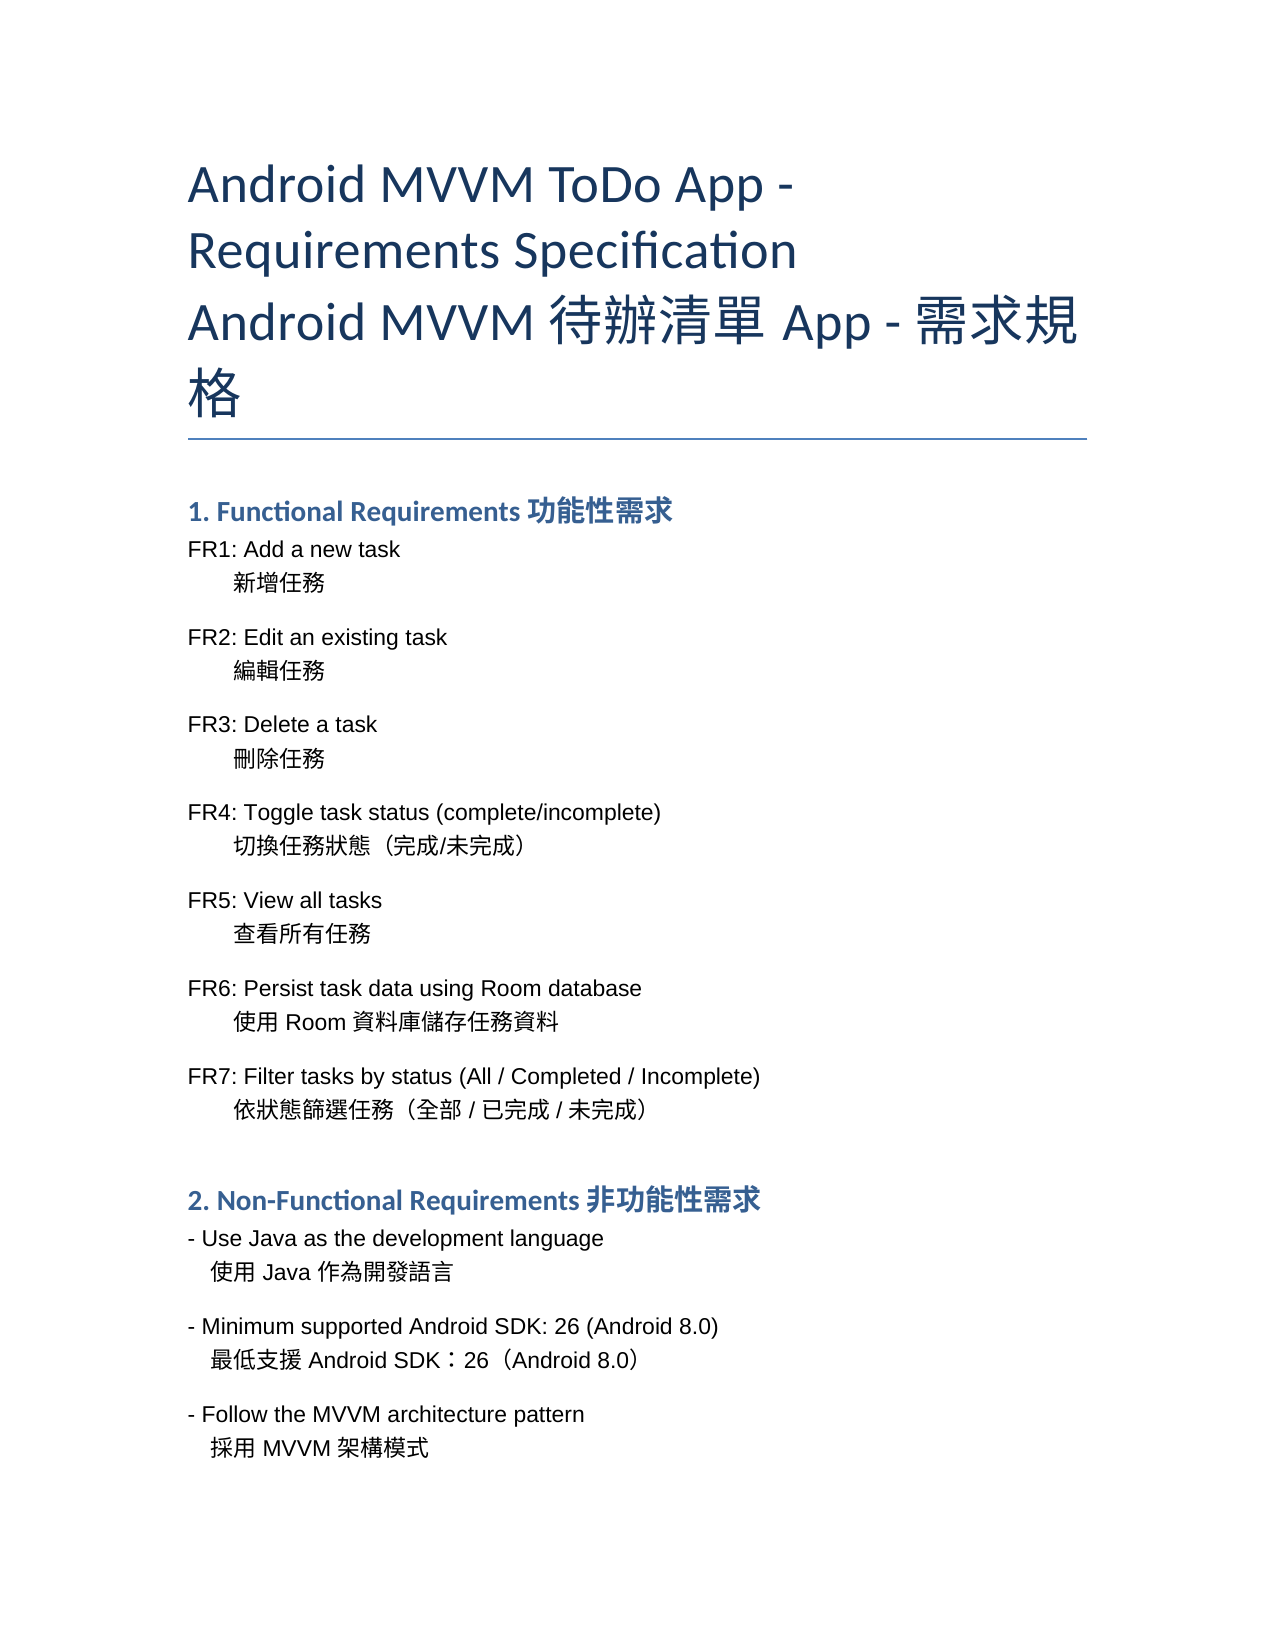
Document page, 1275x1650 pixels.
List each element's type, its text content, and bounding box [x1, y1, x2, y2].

text FR5: View all tasks 查看所有任務 [187, 887, 1087, 949]
text FR7: Filter tasks by status (All / Completed / Incomplete) 依狀態篩選任務（全部 / 已完成 / 未完成） [187, 1063, 1087, 1125]
text - Use Java as the development language 使用 Java 作為開發語言 [187, 1225, 1087, 1288]
text - Minimum supported Android SDK: 26 (Android 8.0) 最低支援 Android SDK：26（Android 8.0） [187, 1313, 1087, 1375]
text - Follow the MVVM architecture pattern 採用 MVVM 架構模式 [187, 1401, 1087, 1463]
subtitle 1. Functional Requirements 功能性需求 [187, 490, 1087, 530]
text FR1: Add a new task 新增任務 [187, 536, 1087, 598]
text FR4: Toggle task status (complete/incomplete) 切換任務狀態（完成/未完成） [187, 799, 1087, 862]
text FR3: Delete a task 刪除任務 [187, 711, 1087, 774]
title Android MVVM ToDo App - Requirements Specification Android MVVM 待辦清單 App - 需求規格 [187, 150, 1087, 440]
subtitle 2. Non-Functional Requirements 非功能性需求 [187, 1180, 1087, 1219]
text FR6: Persist task data using Room database 使用 Room 資料庫儲存任務資料 [187, 975, 1087, 1037]
text FR2: Edit an existing task 編輯任務 [187, 624, 1087, 686]
